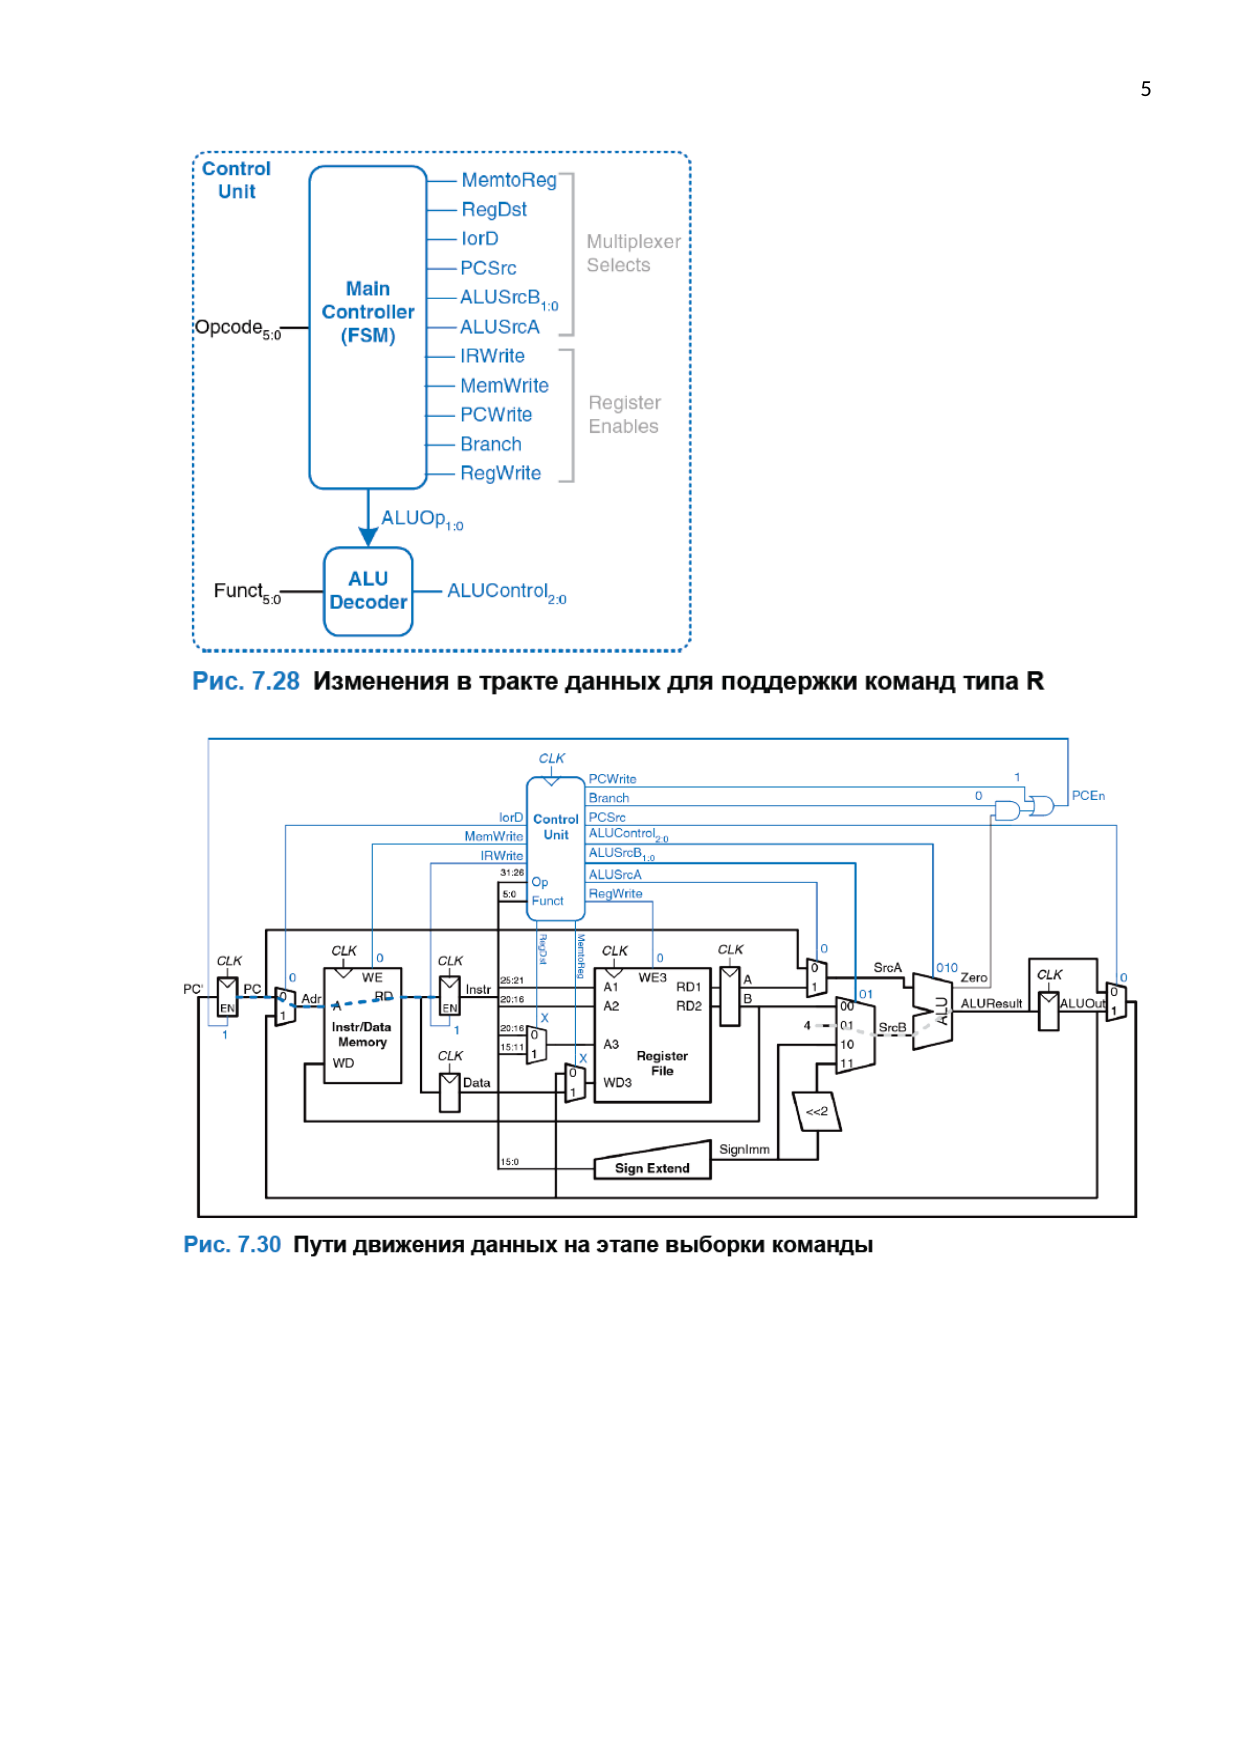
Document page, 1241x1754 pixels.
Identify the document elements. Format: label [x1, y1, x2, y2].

picture [177, 129, 1152, 699]
picture [177, 717, 1153, 1273]
